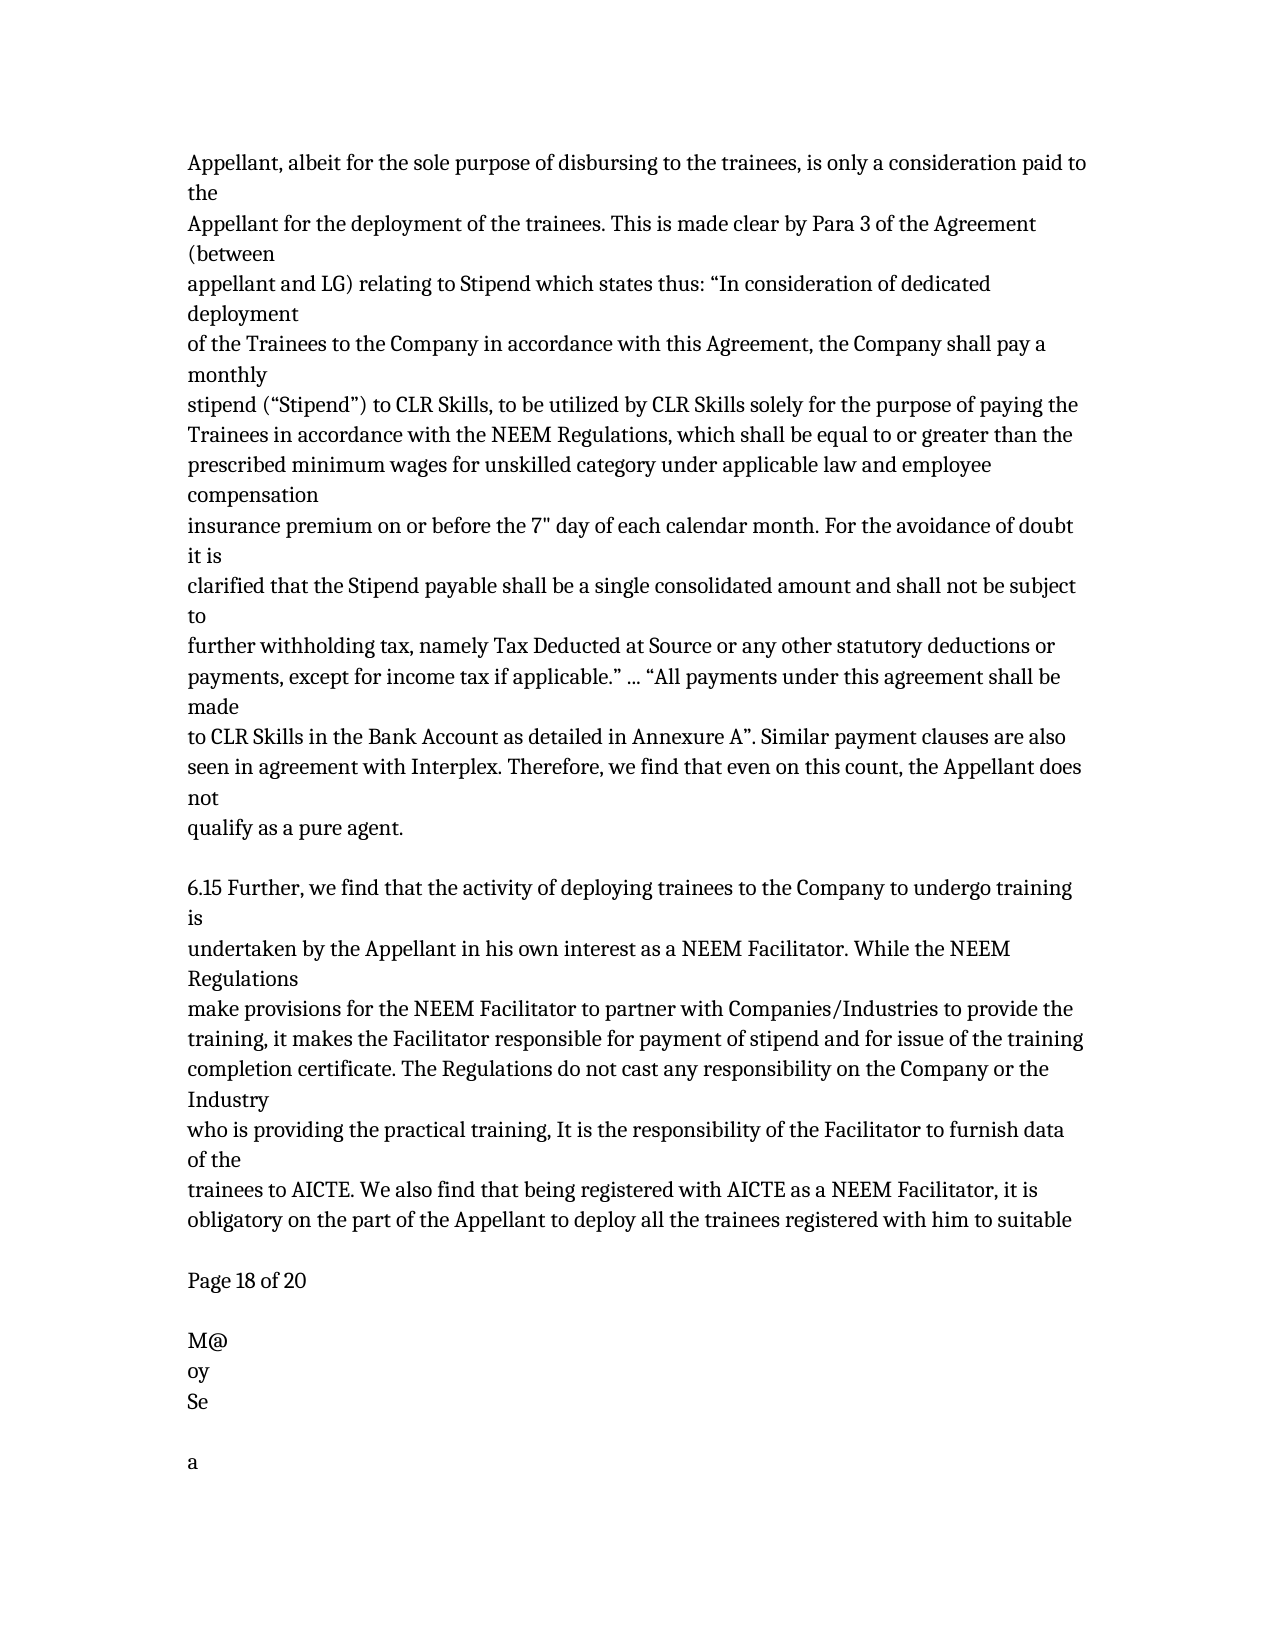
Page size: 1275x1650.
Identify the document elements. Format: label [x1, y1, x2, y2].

text [187, 150, 1087, 1475]
